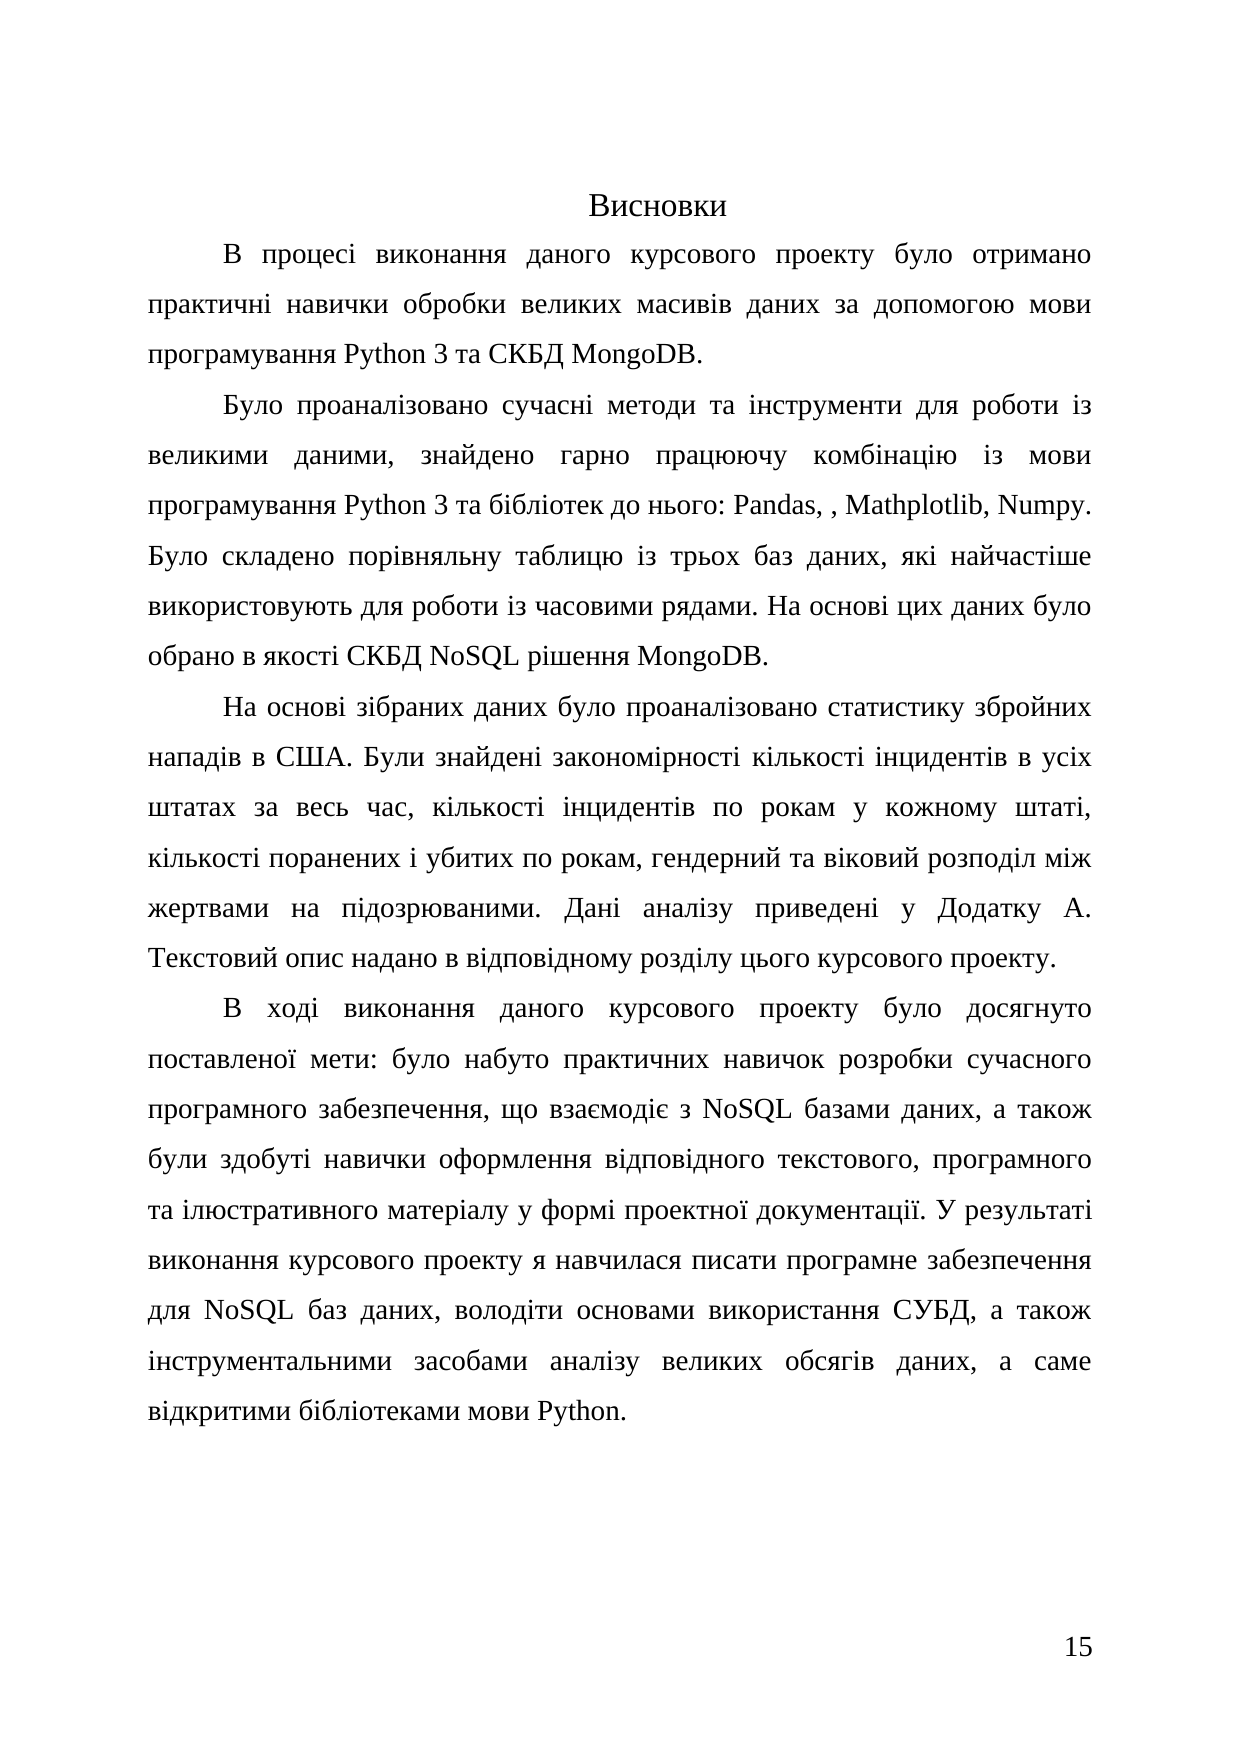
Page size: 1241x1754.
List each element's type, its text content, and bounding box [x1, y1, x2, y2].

text В процесі виконання даного курсового проекту було отримано практичні навички обробки великих масивів даних за допомогою мови програмування Python 3 та СКБД MongoDB. [148, 236, 1093, 370]
text На основі зібраних даних було проаналізовано статистику збройних нападів в США. Були знайдені закономірності кількості інцидентів в усіх штатах за весь час, кількості інцидентів по рокам у кожному штаті, кількості поранених і убитих по рокам, гендерний та віковий розподіл між жертвами на підозрюваними. Дані аналізу приведені у Додатку А. Текстовий опис надано в відповідному розділу цього курсового проекту. [148, 689, 1093, 974]
text Було проаналізовано сучасні методи та інструменти для роботи із великими даними, знайдено гарно працюючу комбінацію із мови програмування Python 3 та бібліотек до нього: Pandas, , Mathplotlib, Numpy. Було складено порівняльну таблицю із трьох баз даних, які найчастіше використовують для роботи із часовими рядами. На основі цих даних було обрано в якості СКБД NoSQL рішення MongoDB. [148, 387, 1093, 672]
text В ході виконання даного курсового проекту було досягнуто поставленої мети: було набуто практичних навичок розробки сучасного програмного забезпечення, що взаємодіє з NoSQL базами даних, а також були здобуті навички оформлення відповідного текстового, програмного та ілюстративного матеріалу у формі проектної документації. У результаті виконання курсового проекту я навчилася писати програмне забезпечення для NoSQL баз даних, володіти основами використання СУБД, а також інструментальними засобами аналізу великих обсягів даних, а саме відкритими бібліотеками мови Python. [148, 991, 1093, 1427]
subtitle Висновки [148, 185, 1093, 223]
